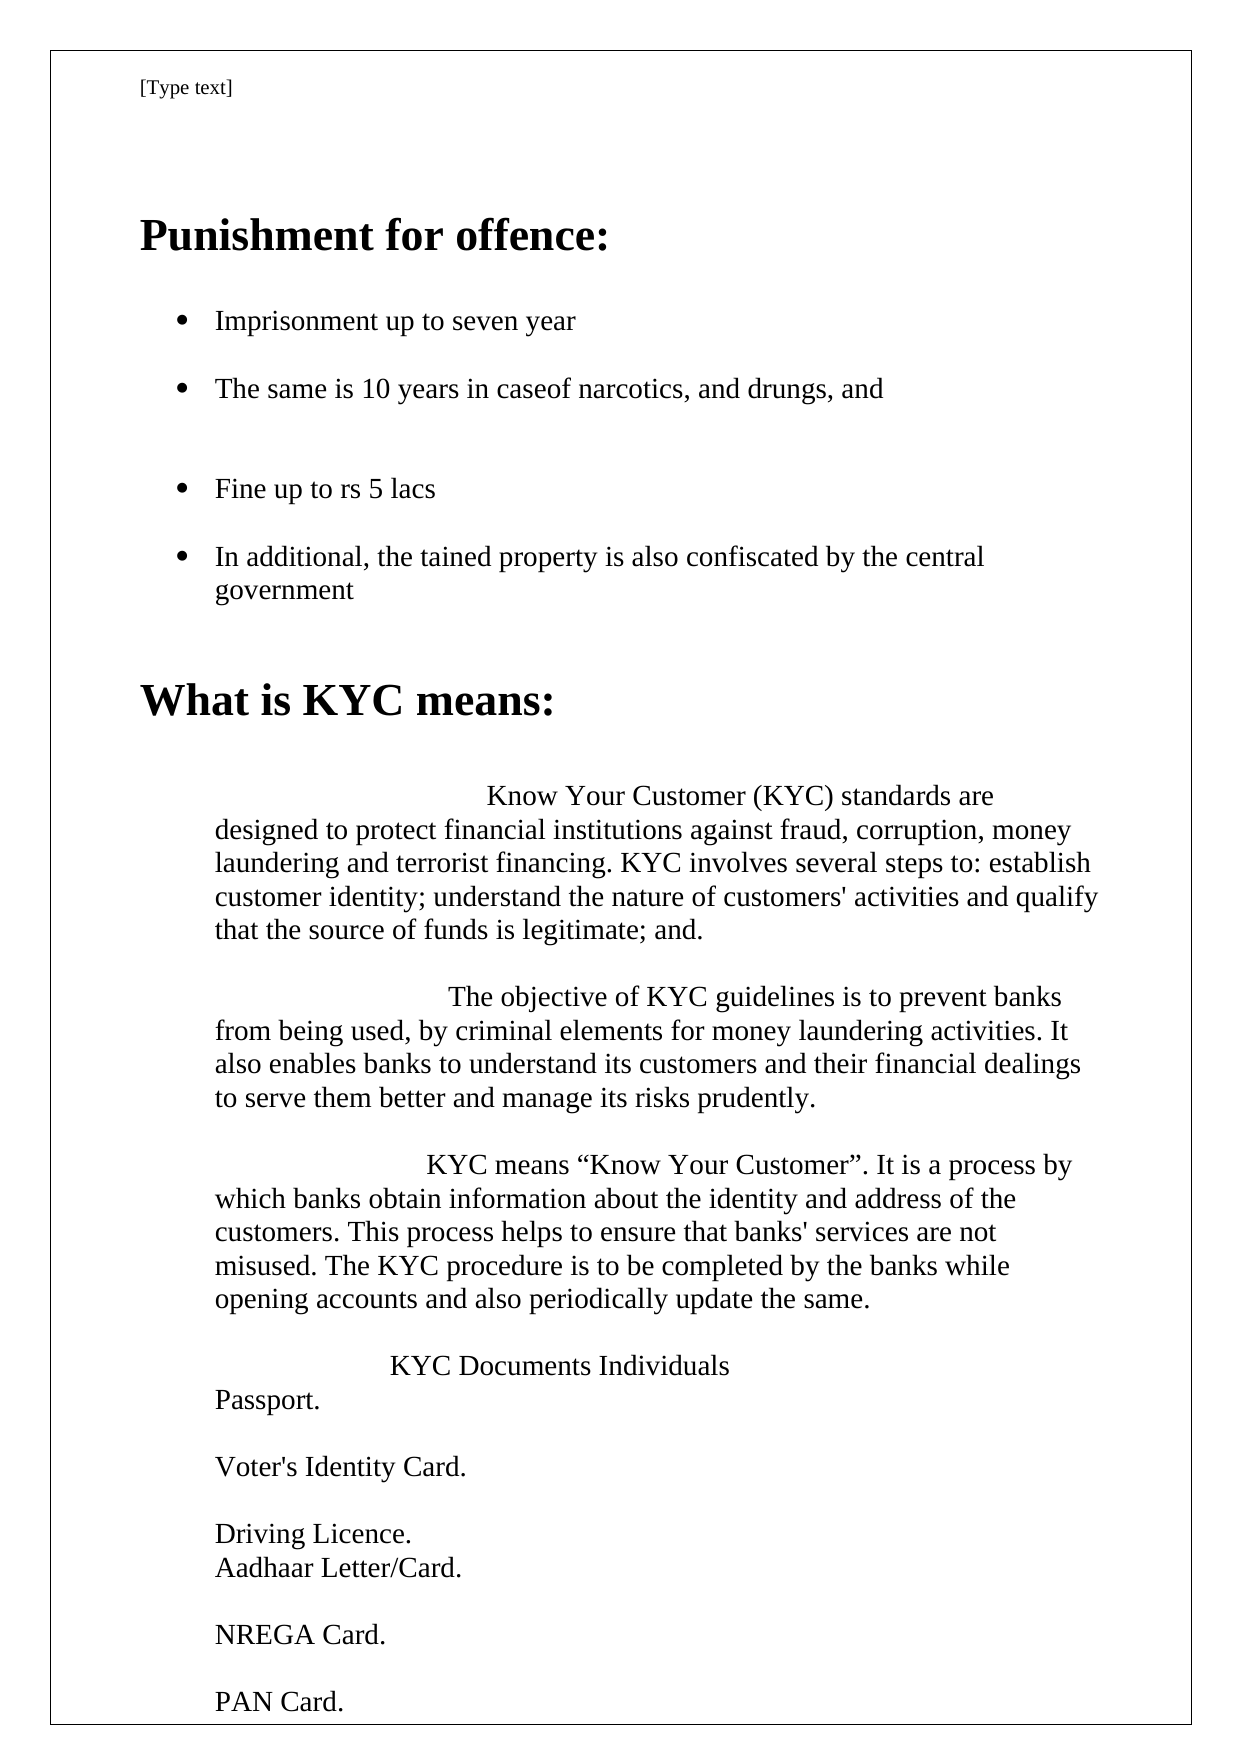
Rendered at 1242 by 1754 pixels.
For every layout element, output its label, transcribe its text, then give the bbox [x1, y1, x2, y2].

text What is KYC means: [139, 673, 1104, 726]
list The same is 10 years in caseof narcotics, and drungs, and [177, 371, 1104, 404]
list Imprisonment up to seven year [177, 303, 1104, 337]
list The objective of KYC guidelines is to prevent banks from being used, by criminal elements for money laundering activities. It also enables banks to understand its customers and their financial dealings to serve them better and manage its risks prudently. [214, 979, 1104, 1114]
text Punishment for offence: [139, 208, 1104, 260]
list KYC means “Know Your Customer”. It is a process by which banks obtain information about the identity and address of the customers. This process helps to ensure that banks' services are not misused. The KYC procedure is to be completed by the banks while opening accounts and also periodically update the same. [214, 1147, 1104, 1315]
list In additional, the tained property is also confiscated by the central government [177, 539, 1104, 606]
list KYC Documents Individuals [214, 1348, 1104, 1382]
list Aadhaar Letter/Card. [214, 1550, 1104, 1583]
list Fine up to rs 5 lacs [177, 471, 1104, 505]
list NREGA Card. [214, 1617, 1104, 1650]
list Voter's Identity Card. [214, 1449, 1104, 1483]
list Driving Licence. [214, 1516, 1104, 1550]
list Know Your Customer (KYC) standards are designed to protect financial institutions against fraud, corruption, money laundering and terrorist financing. KYC involves several steps to: establish customer identity; understand the nature of customers' activities and qualify that the source of funds is legitimate; and. [214, 778, 1104, 946]
list Passport. [214, 1382, 1104, 1416]
list PAN Card. [214, 1684, 1104, 1717]
